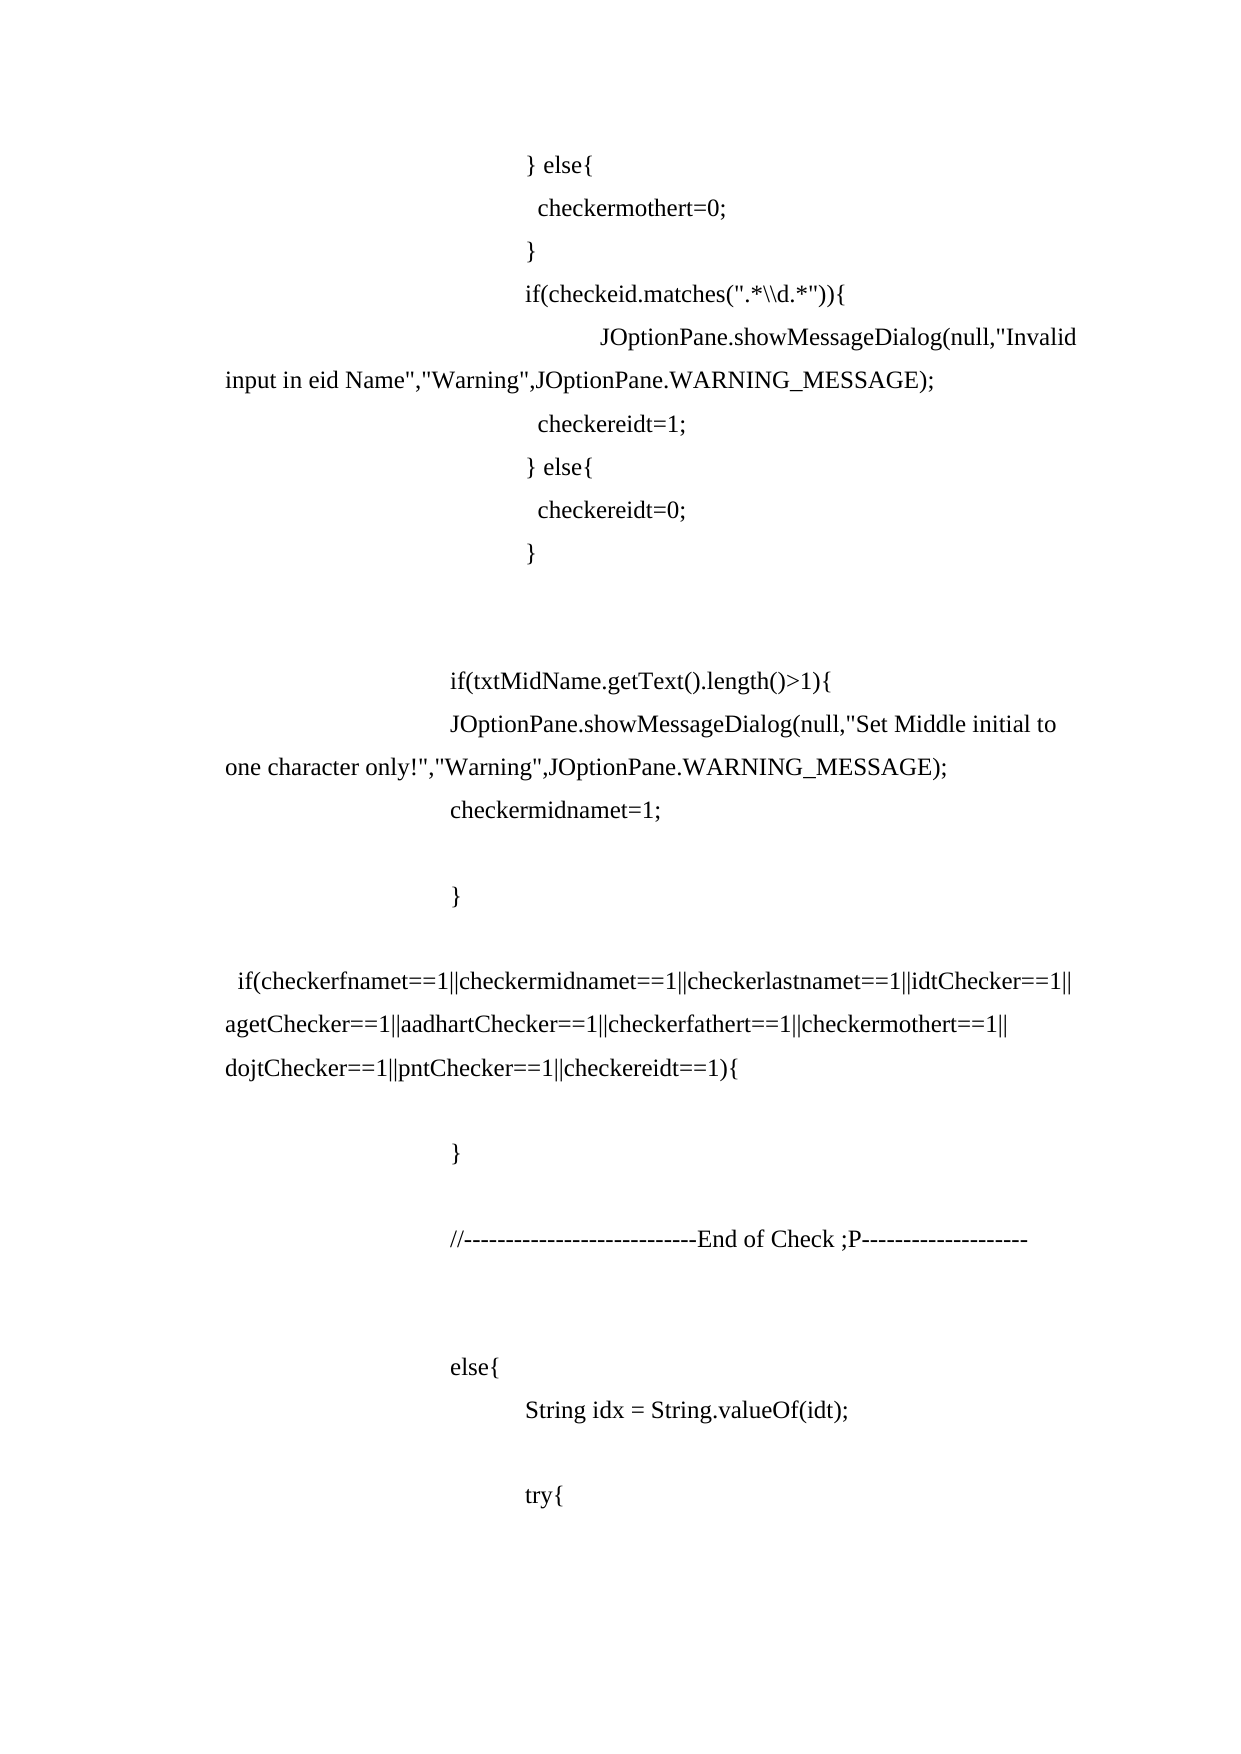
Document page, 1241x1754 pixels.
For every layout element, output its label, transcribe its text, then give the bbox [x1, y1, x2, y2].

text if(checkerfnamet==1||checkermidnamet==1||checkerlastnamet==1||idtChecker==1||agetChecker==1||aadhartChecker==1||checkerfathert==1||checkermothert==1||dojtChecker==1||pntChecker==1||checkereidt==1){ [225, 966, 1090, 1081]
text try{ [225, 1480, 1090, 1509]
text checkermothert=0; [225, 193, 1090, 222]
text } else{ [225, 150, 1090, 179]
text } [225, 538, 1090, 567]
text //----------------------------End of Check ;P-------------------- [225, 1224, 1090, 1252]
text String idx = String.valueOf(idt); [225, 1395, 1090, 1423]
text if(checkeid.matches(".*\\d.*")){ [225, 279, 1090, 308]
text if(txtMidName.getText().length()>1){ [225, 666, 1090, 695]
text checkereidt=0; [225, 495, 1090, 524]
text JOptionPane.showMessageDialog(null,"Invalid input in eid Name","Warning",JOptionPane.WARNING_MESSAGE); [225, 322, 1090, 394]
text } else{ [225, 452, 1090, 481]
text JOptionPane.showMessageDialog(null,"Set Middle initial to one character only!","Warning",JOptionPane.WARNING_MESSAGE); [225, 709, 1090, 781]
text } [225, 236, 1090, 265]
text checkermidnamet=1; [225, 795, 1090, 824]
text checkereidt=1; [225, 409, 1090, 437]
text else{ [225, 1352, 1090, 1380]
text } [225, 881, 1090, 910]
text } [225, 1138, 1090, 1167]
